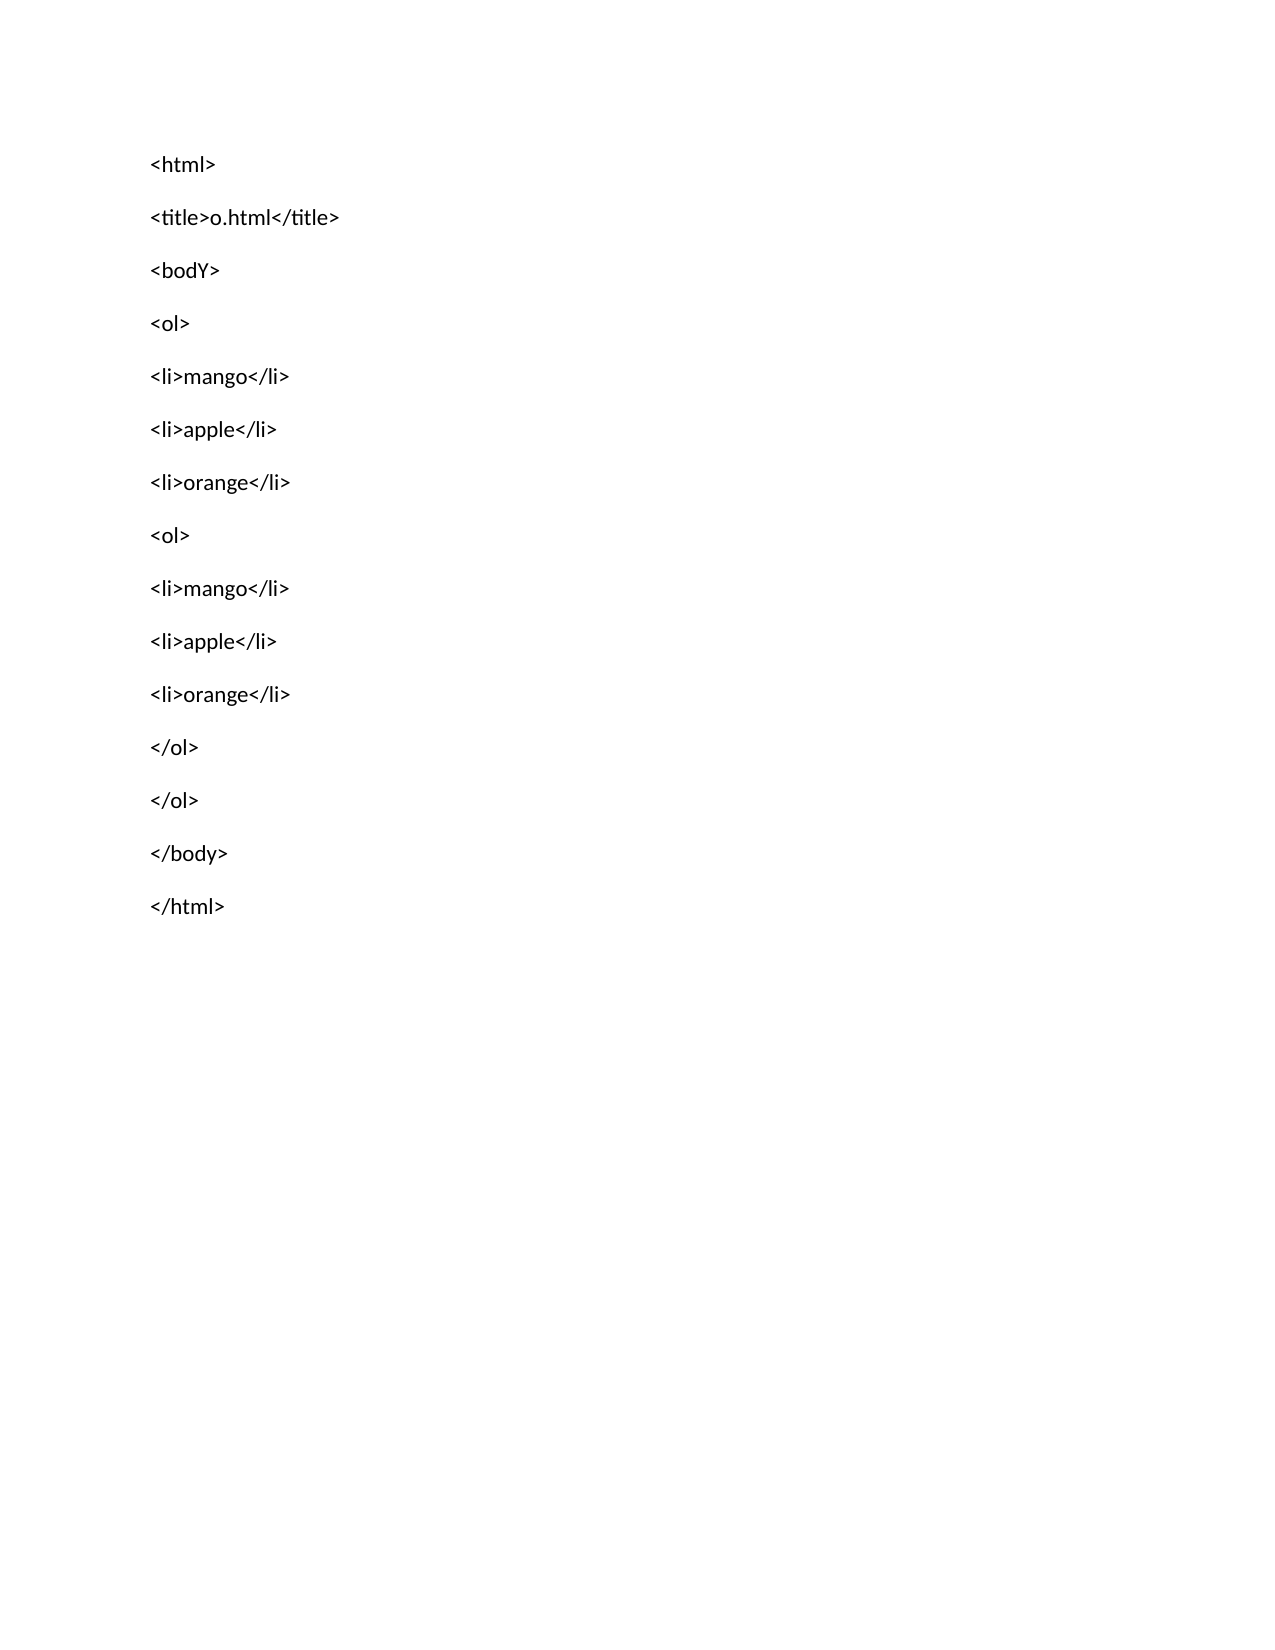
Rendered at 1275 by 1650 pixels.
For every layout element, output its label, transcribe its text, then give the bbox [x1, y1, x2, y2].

text <li>apple</li> [150, 415, 1125, 443]
text <title>o.html</title> [150, 203, 1125, 231]
text <ol> [150, 309, 1125, 337]
text <li>apple</li> [150, 627, 1125, 655]
text <html> [150, 150, 1125, 178]
text <li>mango</li> [150, 362, 1125, 390]
text <li>orange</li> [150, 468, 1125, 496]
text <li>orange</li> [150, 680, 1125, 708]
text <bodY> [150, 256, 1125, 284]
text </ol> [150, 733, 1125, 761]
text </ol> [150, 786, 1125, 814]
text </html> [150, 892, 1125, 920]
text <li>mango</li> [150, 574, 1125, 602]
text <ol> [150, 521, 1125, 549]
text </body> [150, 839, 1125, 867]
